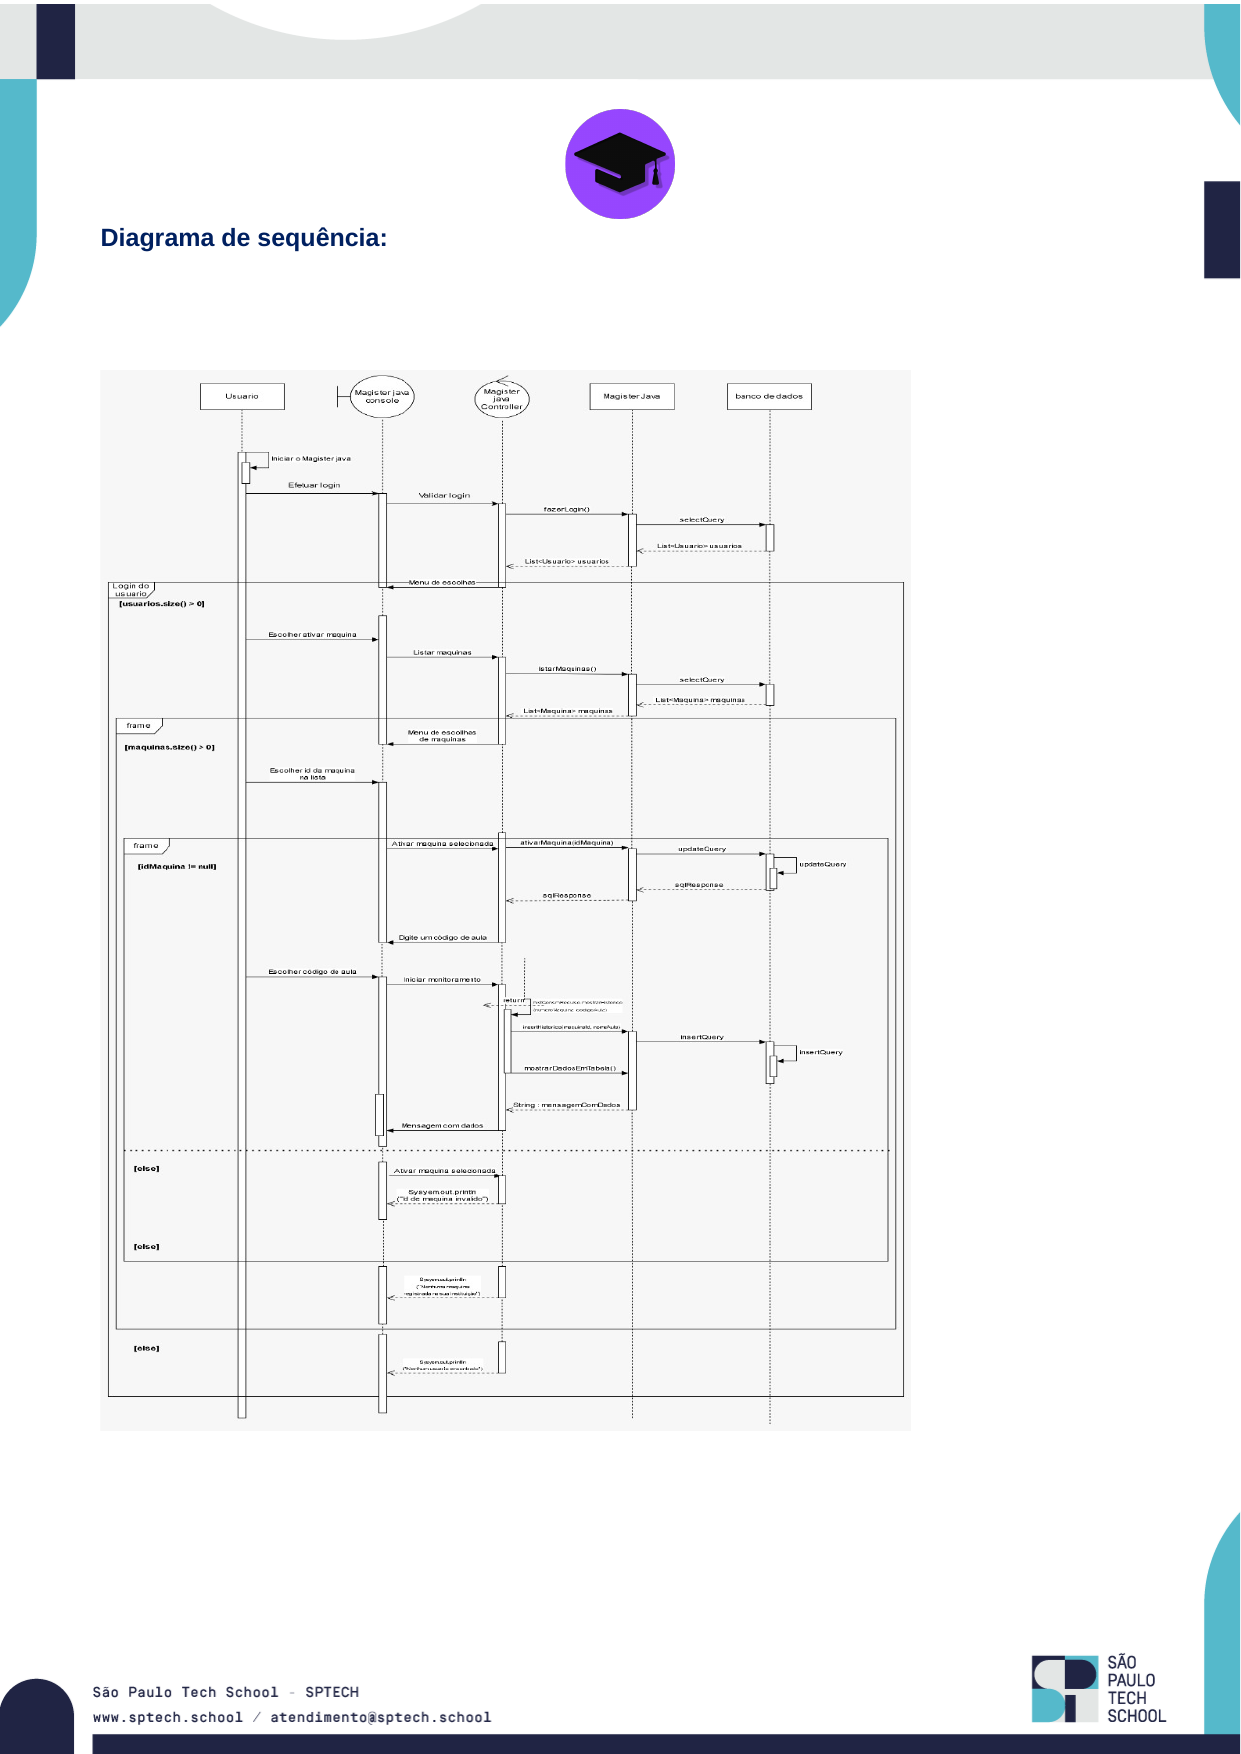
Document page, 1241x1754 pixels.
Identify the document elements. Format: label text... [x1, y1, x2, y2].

text Diagrama de sequência: [100, 223, 1140, 252]
picture [0, 4, 1241, 1754]
